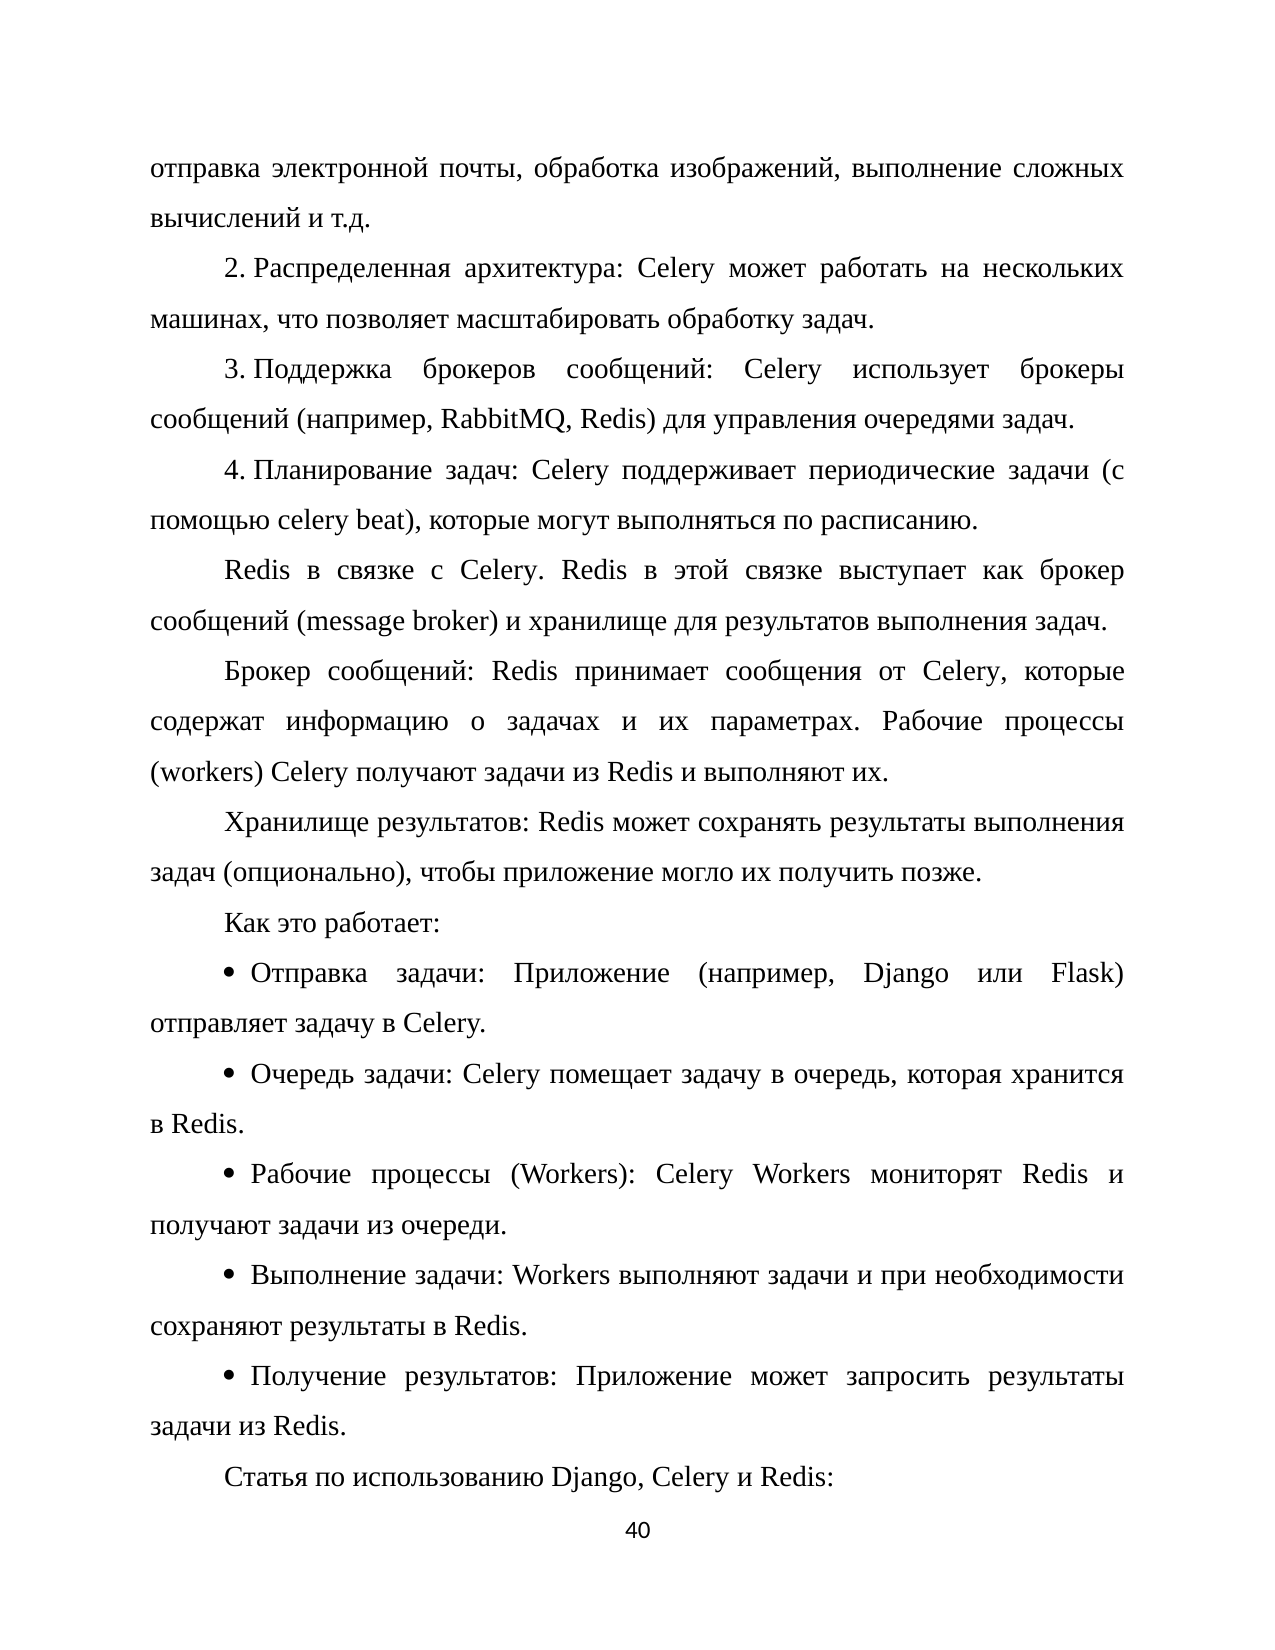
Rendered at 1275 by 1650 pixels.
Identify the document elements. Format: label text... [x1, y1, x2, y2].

text Хранилище результатов: Redis может сохранять результаты выполнения задач (опционально), чтобы приложение могло их получить позже. [150, 804, 1125, 888]
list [150, 150, 1125, 234]
text Как это работает: [150, 905, 1125, 938]
text Брокер сообщений: Redis принимает сообщения от Celery, которые содержат информацию о задачах и их параметрах. Рабочие процессы (workers) Celery получают задачи из Redis и выполняют их. [150, 653, 1125, 787]
list Рабочие процессы (Workers): Celery Workers мониторят Redis и получают задачи из очереди. [150, 1156, 1125, 1240]
list Получение результатов: Приложение может запросить результаты задачи из Redis. [150, 1358, 1125, 1442]
list Распределенная архитектура: Celery может работать на нескольких машинах, что позволяет масштабировать обработку задач. [150, 251, 1125, 334]
text Redis в связке с Celery. Redis в этой связке выступает как брокер сообщений (message broker) и хранилище для результатов выполнения задач. [150, 552, 1125, 636]
list Поддержка брокеров сообщений: Celery использует брокеры сообщений (например, RabbitMQ, Redis) для управления очередями задач. [150, 351, 1125, 435]
text Статья по использованию Django, Celery и Redis: [224, 1459, 1125, 1492]
list Отправка задачи: Приложение (например, Django или Flask) отправляет задачу в Celery. [150, 955, 1125, 1039]
list Очередь задачи: Celery помещает задачу в очередь, которая хранится в Redis. [150, 1056, 1125, 1140]
list Планирование задач: Celery поддерживает периодические задачи (с помощью celery beat), которые могут выполняться по расписанию. [150, 452, 1125, 536]
list Выполнение задачи: Workers выполняют задачи и при необходимости сохраняют результаты в Redis. [150, 1257, 1125, 1341]
